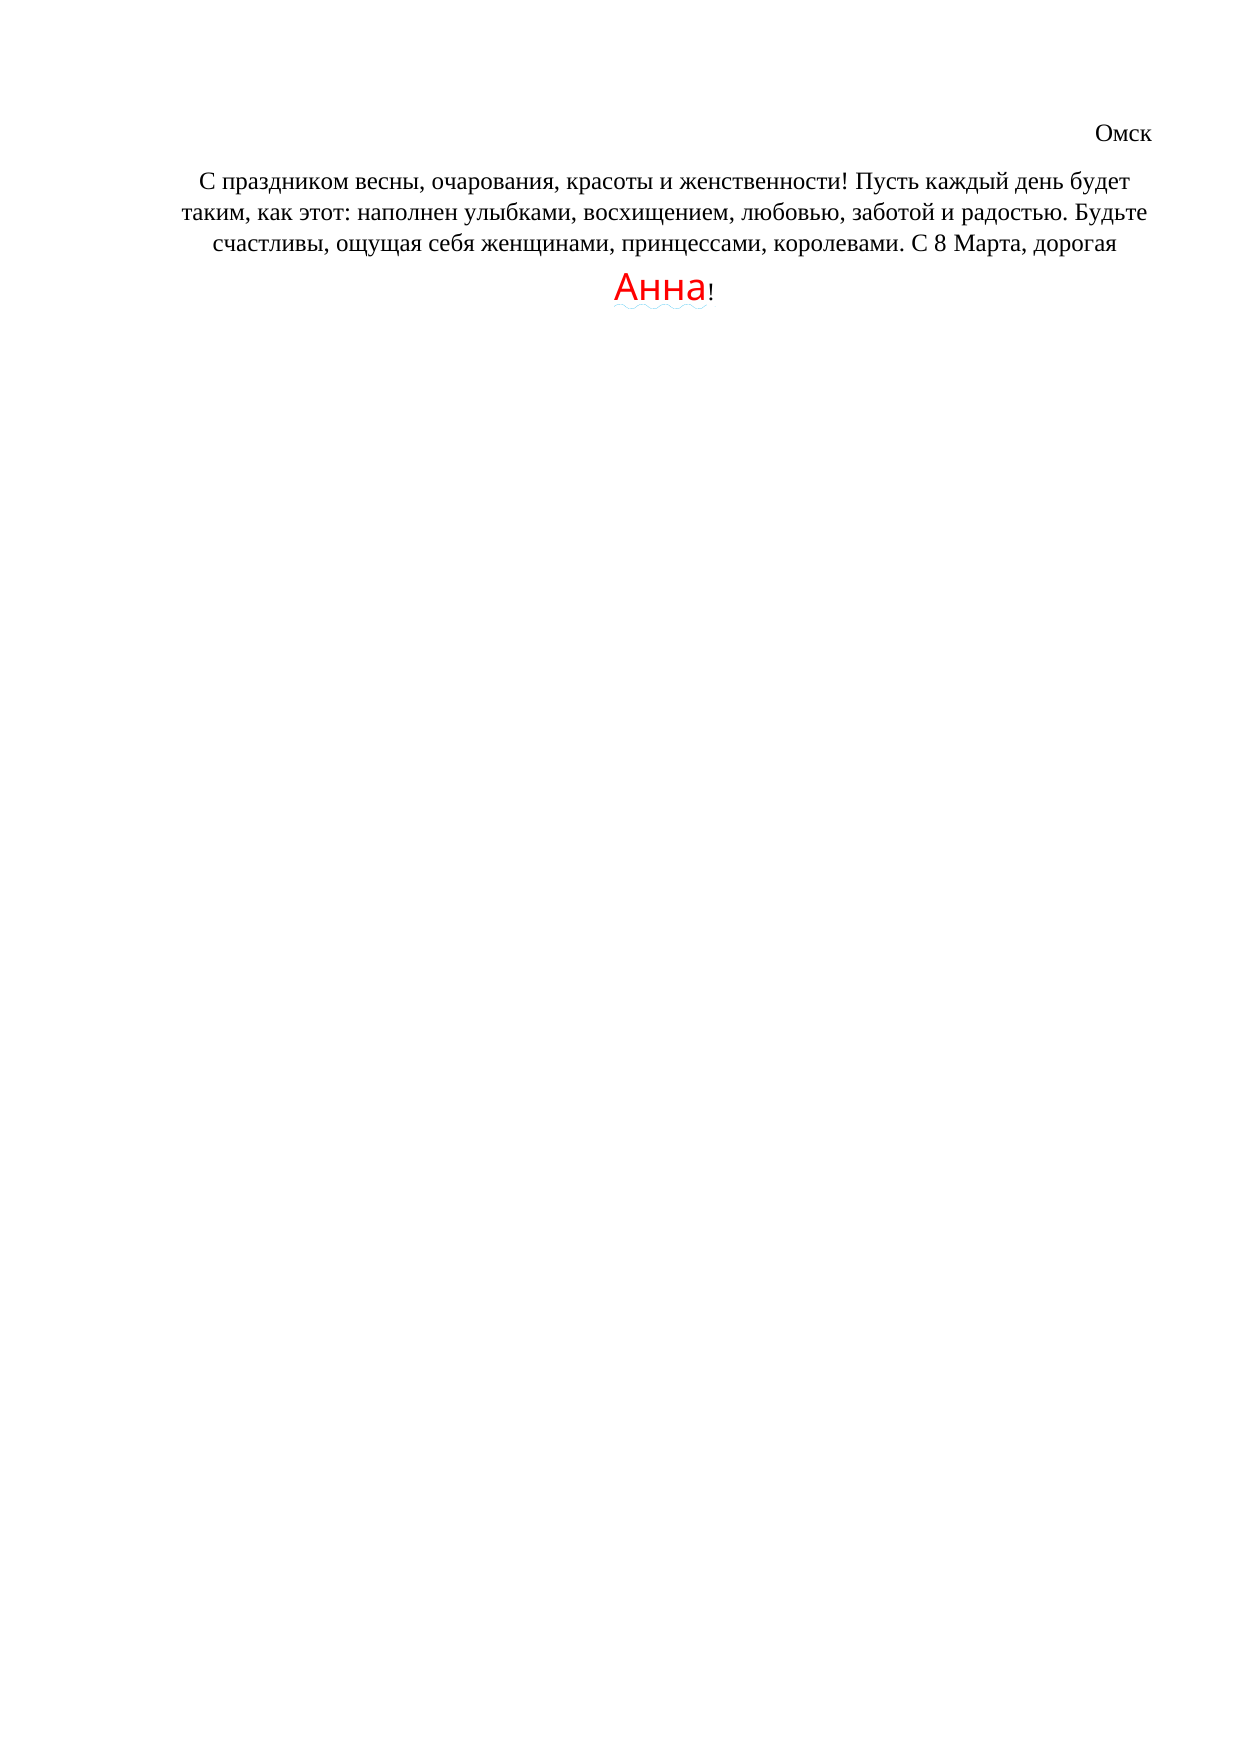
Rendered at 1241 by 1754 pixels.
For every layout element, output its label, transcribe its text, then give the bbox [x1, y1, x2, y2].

text Омск [177, 118, 1152, 147]
text С праздником весны, очарования, красоты и женственности! Пусть каждый день будет таким, как этот: наполнен улыбками, восхищением, любовью, заботой и радостью. Будьте счастливы, ощущая себя женщинами, принцессами, королевами. С 8 Марта, дорогая Анна! [177, 166, 1152, 312]
